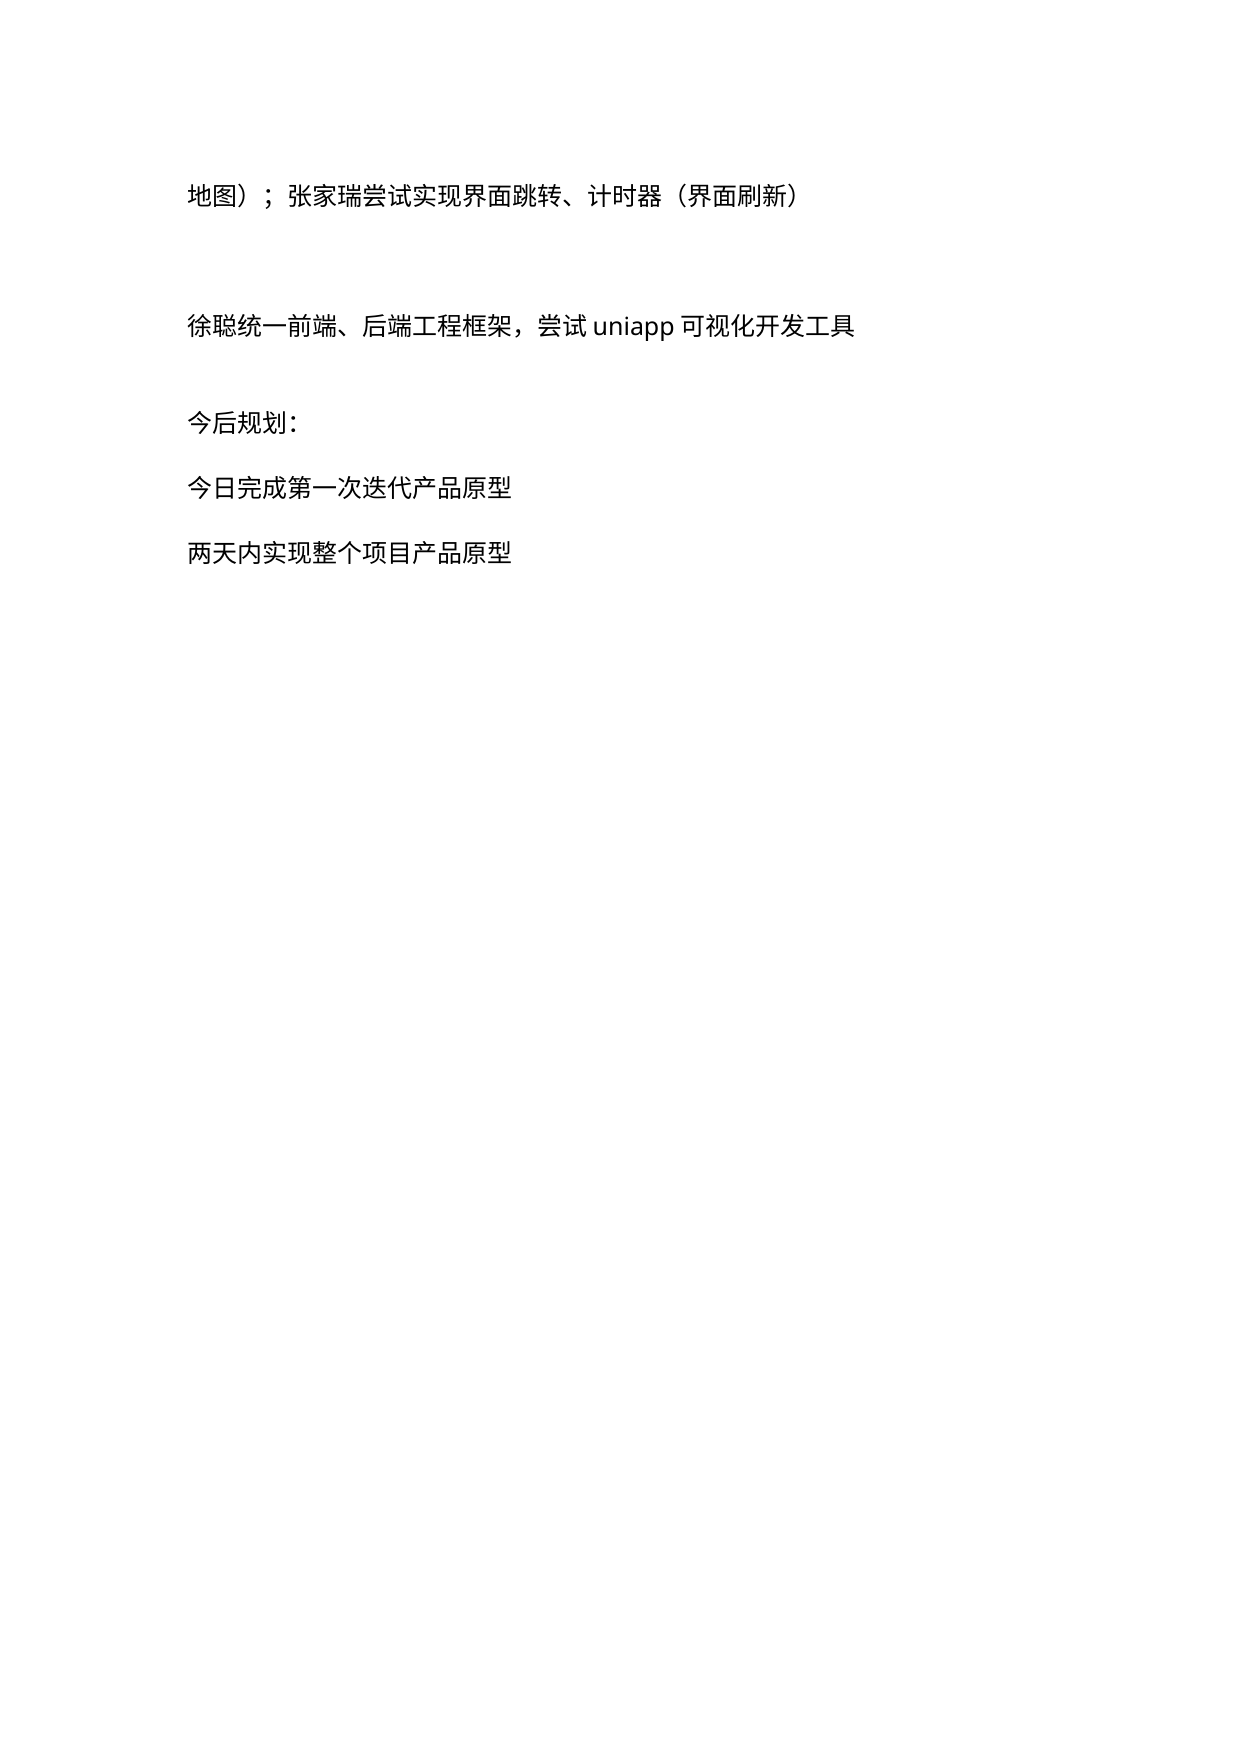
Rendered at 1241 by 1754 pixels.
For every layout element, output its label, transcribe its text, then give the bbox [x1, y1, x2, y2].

text 今日完成第一次迭代产品原型 两天内实现整个项目产品原型 [187, 454, 1053, 584]
text 今后规划： [187, 389, 1053, 454]
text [187, 162, 1053, 389]
